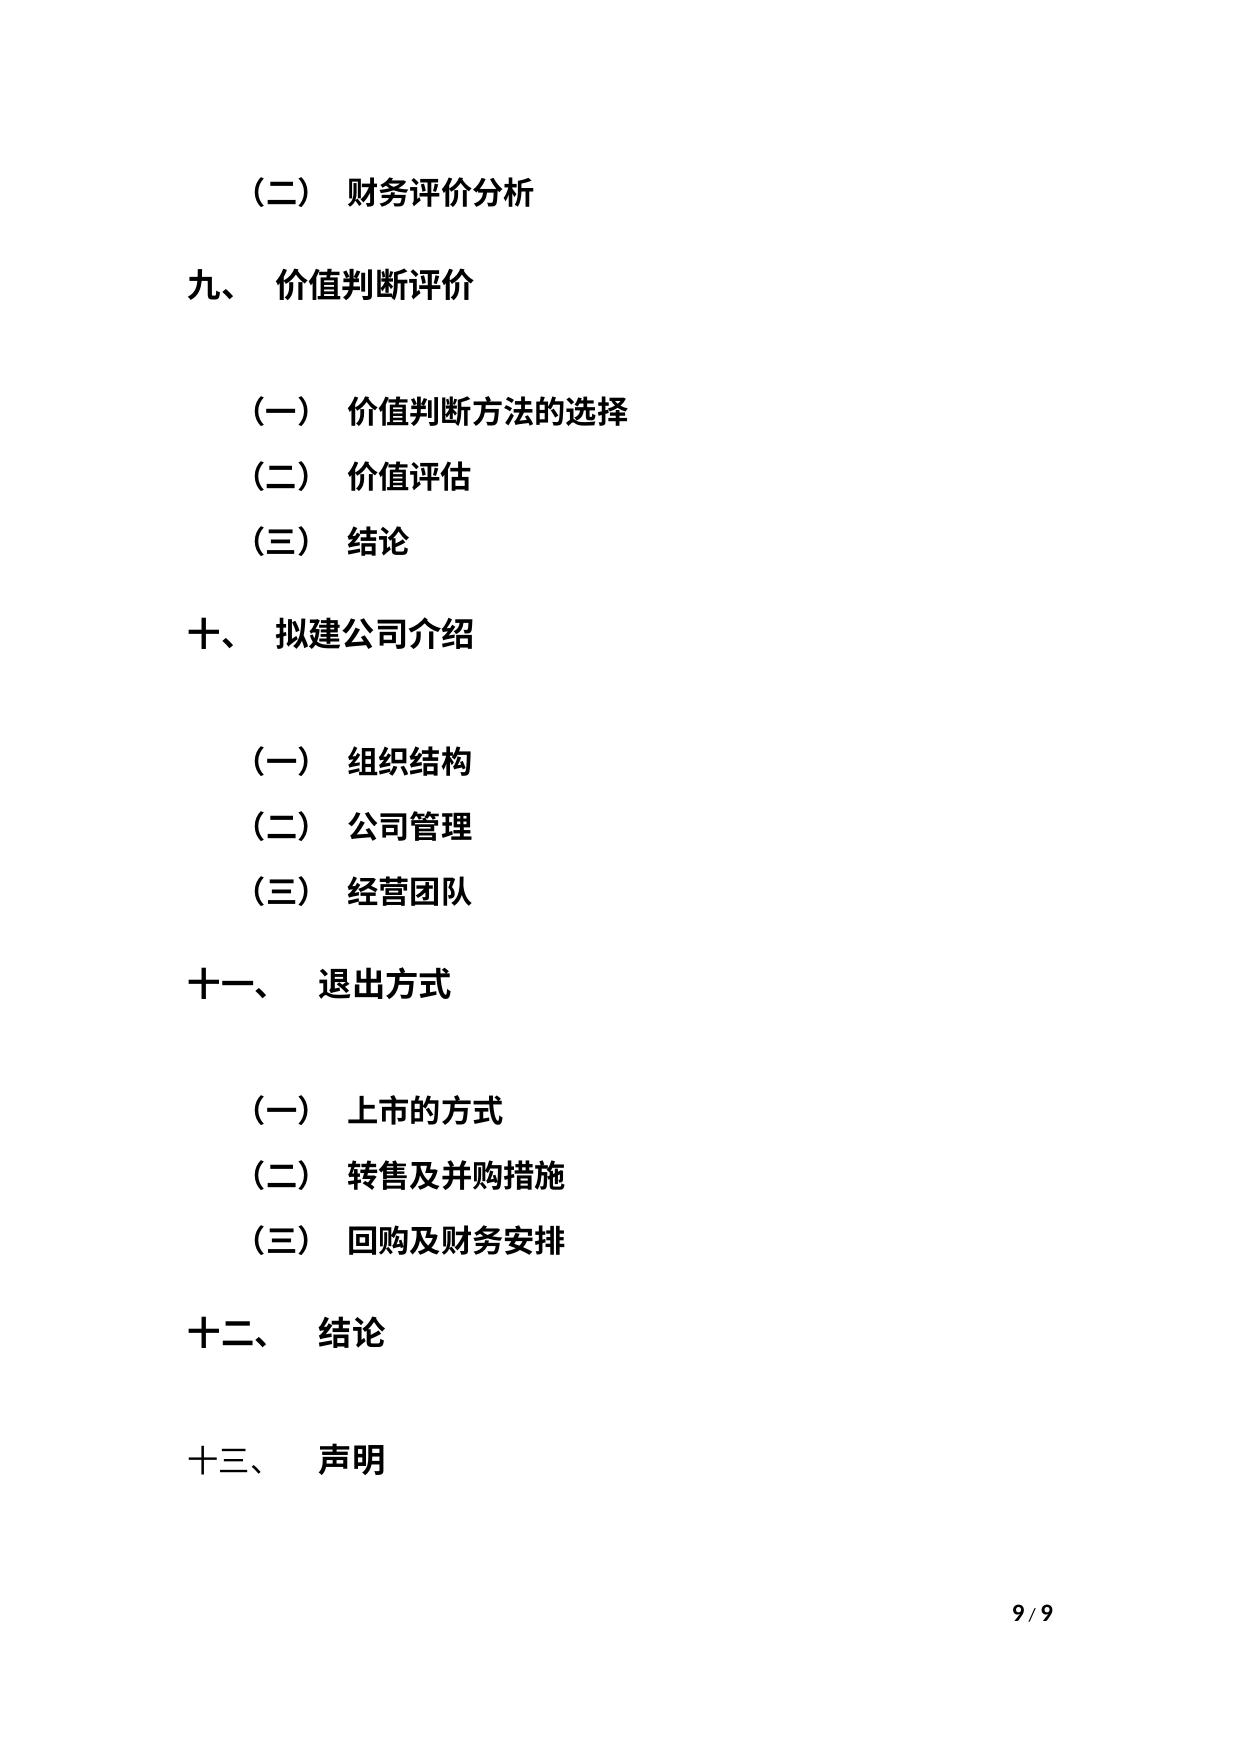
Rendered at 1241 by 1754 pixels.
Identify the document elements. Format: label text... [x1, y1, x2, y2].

list 公司管理 [234, 792, 1053, 857]
list 经营团队 [234, 857, 1053, 922]
subtitle 声明 [187, 1426, 1053, 1491]
list 上市的方式 [234, 1076, 1053, 1141]
list 结论 [234, 508, 1053, 573]
list 财务评价分析 [234, 158, 1053, 223]
subtitle 结论 [187, 1298, 1053, 1363]
subtitle 价值判断评价 [187, 251, 1053, 316]
subtitle 退出方式 [187, 949, 1053, 1014]
list 转售及并购措施 [234, 1141, 1053, 1206]
list 回购及财务安排 [234, 1206, 1053, 1271]
list 价值判断方法的选择 [234, 378, 1053, 443]
subtitle 拟建公司介绍 [187, 600, 1053, 665]
list 组织结构 [234, 727, 1053, 792]
list 价值评估 [234, 443, 1053, 508]
